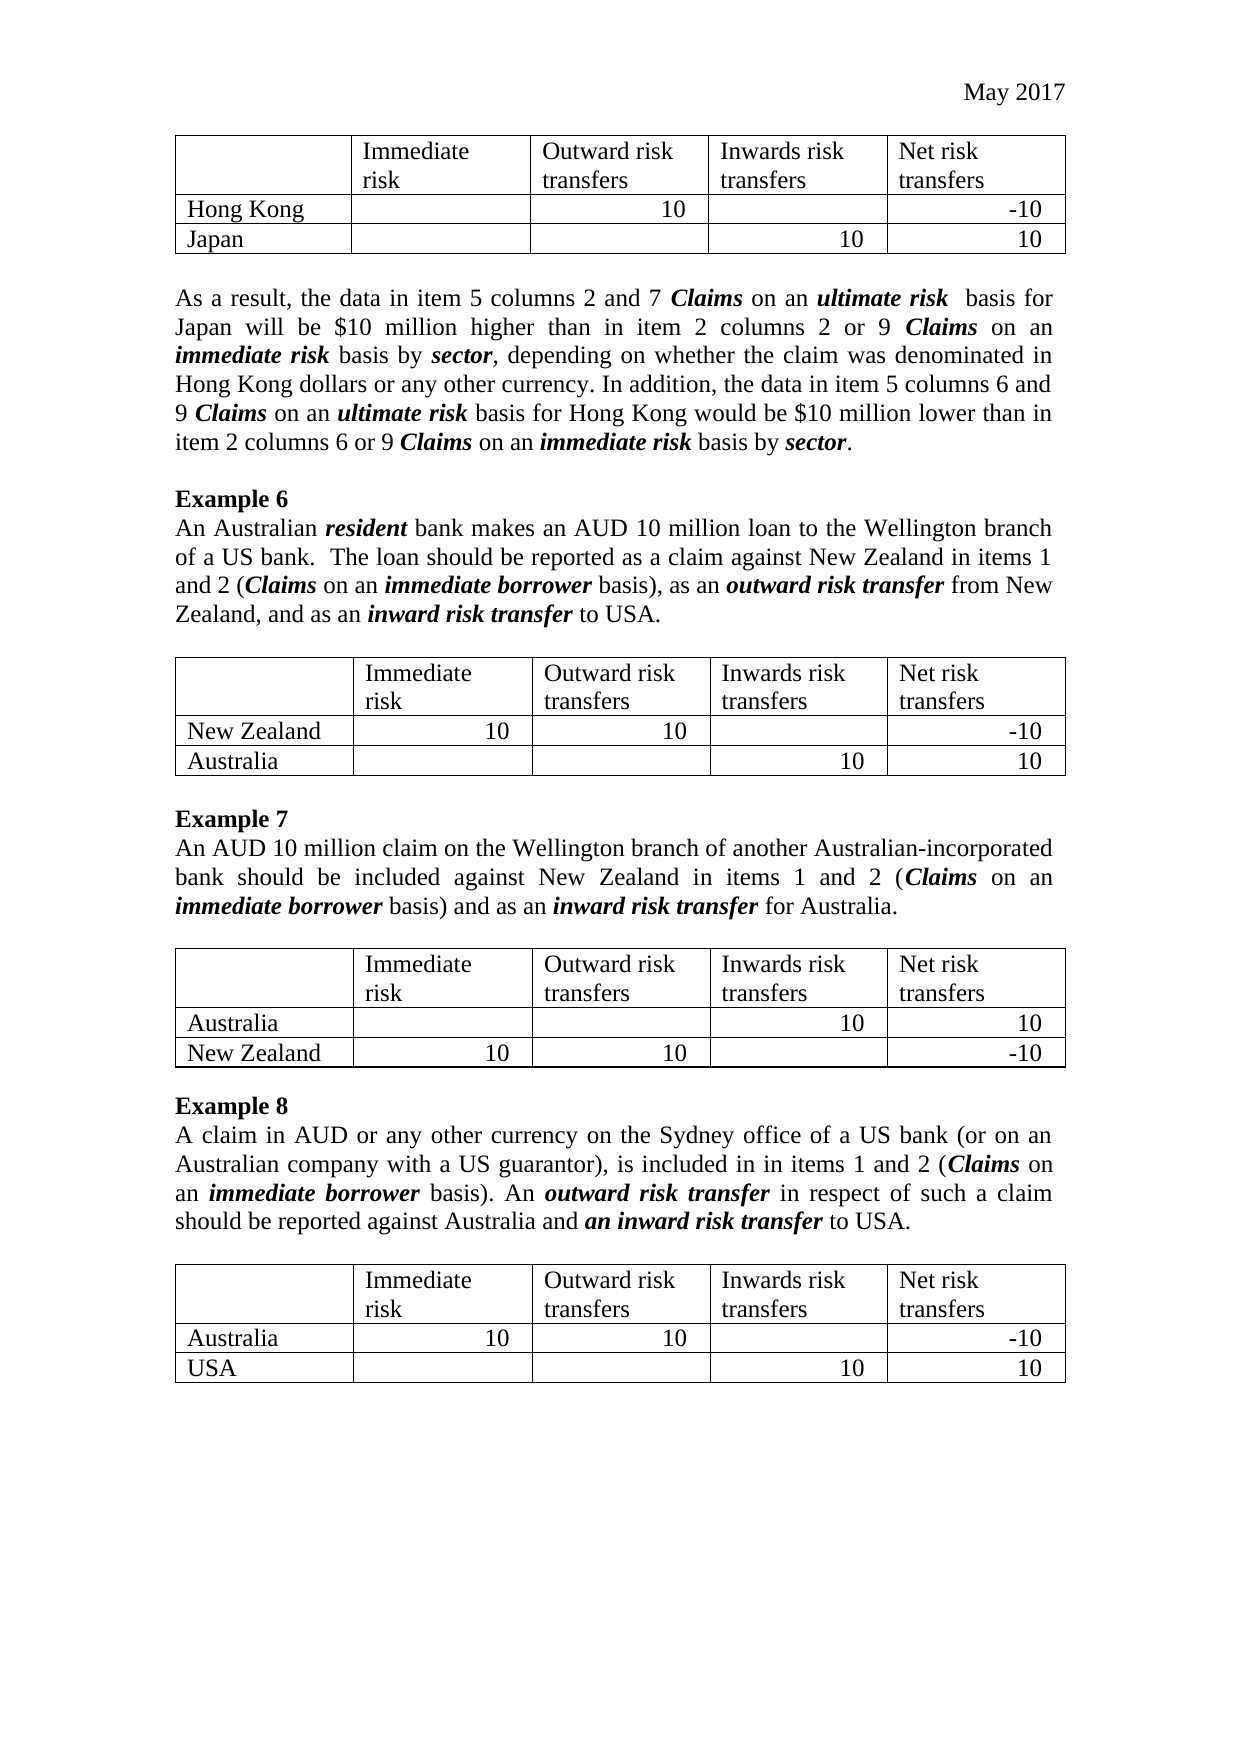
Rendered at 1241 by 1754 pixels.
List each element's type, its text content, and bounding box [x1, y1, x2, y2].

table_cell [711, 716, 887, 745]
table_cell New Zealand [176, 1038, 353, 1066]
table_header Outward risk transfers [533, 1265, 710, 1322]
table_cell 10 [354, 1324, 532, 1352]
text Example 7 [175, 804, 1053, 833]
table_cell New Zealand [176, 716, 353, 745]
table_cell Japan [176, 224, 351, 253]
table_header Outward risk transfers [531, 136, 708, 193]
table_header Immediate risk [354, 658, 532, 715]
table_cell [352, 195, 530, 223]
table_header Immediate risk [354, 1265, 532, 1322]
table_header [176, 949, 353, 1007]
table_header Net risk transfers [888, 1265, 1065, 1322]
table_header Outward risk transfers [533, 949, 710, 1007]
table_cell 10 [354, 1038, 532, 1066]
table_cell 10 [533, 1324, 710, 1352]
table_cell -10 [888, 1324, 1065, 1352]
table_header Net risk transfers [888, 136, 1065, 193]
text A claim in AUD or any other currency on the Sydney office of a US bank (or on an Australian company with a US guarantor), is included in in items 1 and 2 (Claims on an immediate borrower basis). An outward risk transfer in respect of such a claim should be reported against Australia and an inward risk transfer to USA. [175, 1120, 1053, 1235]
table_cell [533, 1008, 710, 1037]
table_cell Australia [176, 746, 353, 775]
table_cell Australia [176, 1008, 353, 1037]
text An AUD 10 million claim on the Wellington branch of another Australian-incorporated bank should be included against New Zealand in items 1 and 2 (Claims on an immediate borrower basis) and as an inward risk transfer for Australia. [175, 833, 1053, 919]
text Example 6 [175, 484, 1053, 513]
table_header Inwards risk transfers [711, 1265, 887, 1322]
table_cell 10 [888, 1353, 1065, 1382]
table_cell [354, 746, 532, 775]
table_cell [711, 1324, 887, 1352]
table_cell 10 [711, 1008, 887, 1037]
table_cell [711, 1038, 887, 1066]
table_cell 10 [354, 716, 532, 745]
table_header Immediate risk [352, 136, 530, 193]
text An Australian resident bank makes an AUD 10 million loan to the Wellington branch of a US bank. The loan should be reported as a claim against New Zealand in items 1 and 2 (Claims on an immediate borrower basis), as an outward risk transfer from New Zealand, and as an inward risk transfer to USA. [175, 513, 1053, 628]
text Example 8 [175, 1091, 1053, 1120]
table_header Net risk transfers [888, 658, 1065, 715]
table_cell 10 [533, 1038, 710, 1066]
table_cell [533, 746, 710, 775]
table_cell 10 [531, 195, 708, 223]
table_header Inwards risk transfers [709, 136, 887, 193]
table_cell 10 [709, 224, 887, 253]
table_header Outward risk transfers [533, 658, 710, 715]
table_cell 10 [711, 1353, 887, 1382]
table_header [176, 136, 351, 193]
table_cell Australia [176, 1324, 353, 1352]
table_header Inwards risk transfers [711, 949, 887, 1007]
table_cell [352, 224, 530, 253]
table_header [176, 1265, 353, 1322]
table_cell 10 [888, 746, 1065, 775]
table_cell 10 [711, 746, 887, 775]
table_cell 10 [888, 224, 1065, 253]
table_cell -10 [888, 716, 1065, 745]
table_cell Hong Kong [176, 195, 351, 223]
table_cell 10 [888, 1008, 1065, 1037]
text As a result, the data in item 5 columns 2 and 7 Claims on an ultimate risk basis for Japan will be $10 million higher than in item 2 columns 2 or 9 Claims on an immediate risk basis by sector, depending on whether the claim was denominated in Hong Kong dollars or any other currency. In addition, the data in item 5 columns 6 and 9 Claims on an ultimate risk basis for Hong Kong would be $10 million lower than in item 2 columns 6 or 9 Claims on an immediate risk basis by sector. [175, 283, 1053, 455]
table_header [176, 658, 353, 715]
table_cell [709, 195, 887, 223]
table_cell [533, 1353, 710, 1382]
table_cell USA [176, 1353, 353, 1382]
table_cell -10 [888, 1038, 1065, 1066]
table_header Inwards risk transfers [711, 658, 887, 715]
table_cell [354, 1353, 532, 1382]
table_cell 10 [533, 716, 710, 745]
table_cell [354, 1008, 532, 1037]
table_cell [531, 224, 708, 253]
table_header Net risk transfers [888, 949, 1065, 1007]
table_cell -10 [888, 195, 1065, 223]
table_header Immediate risk [354, 949, 532, 1007]
